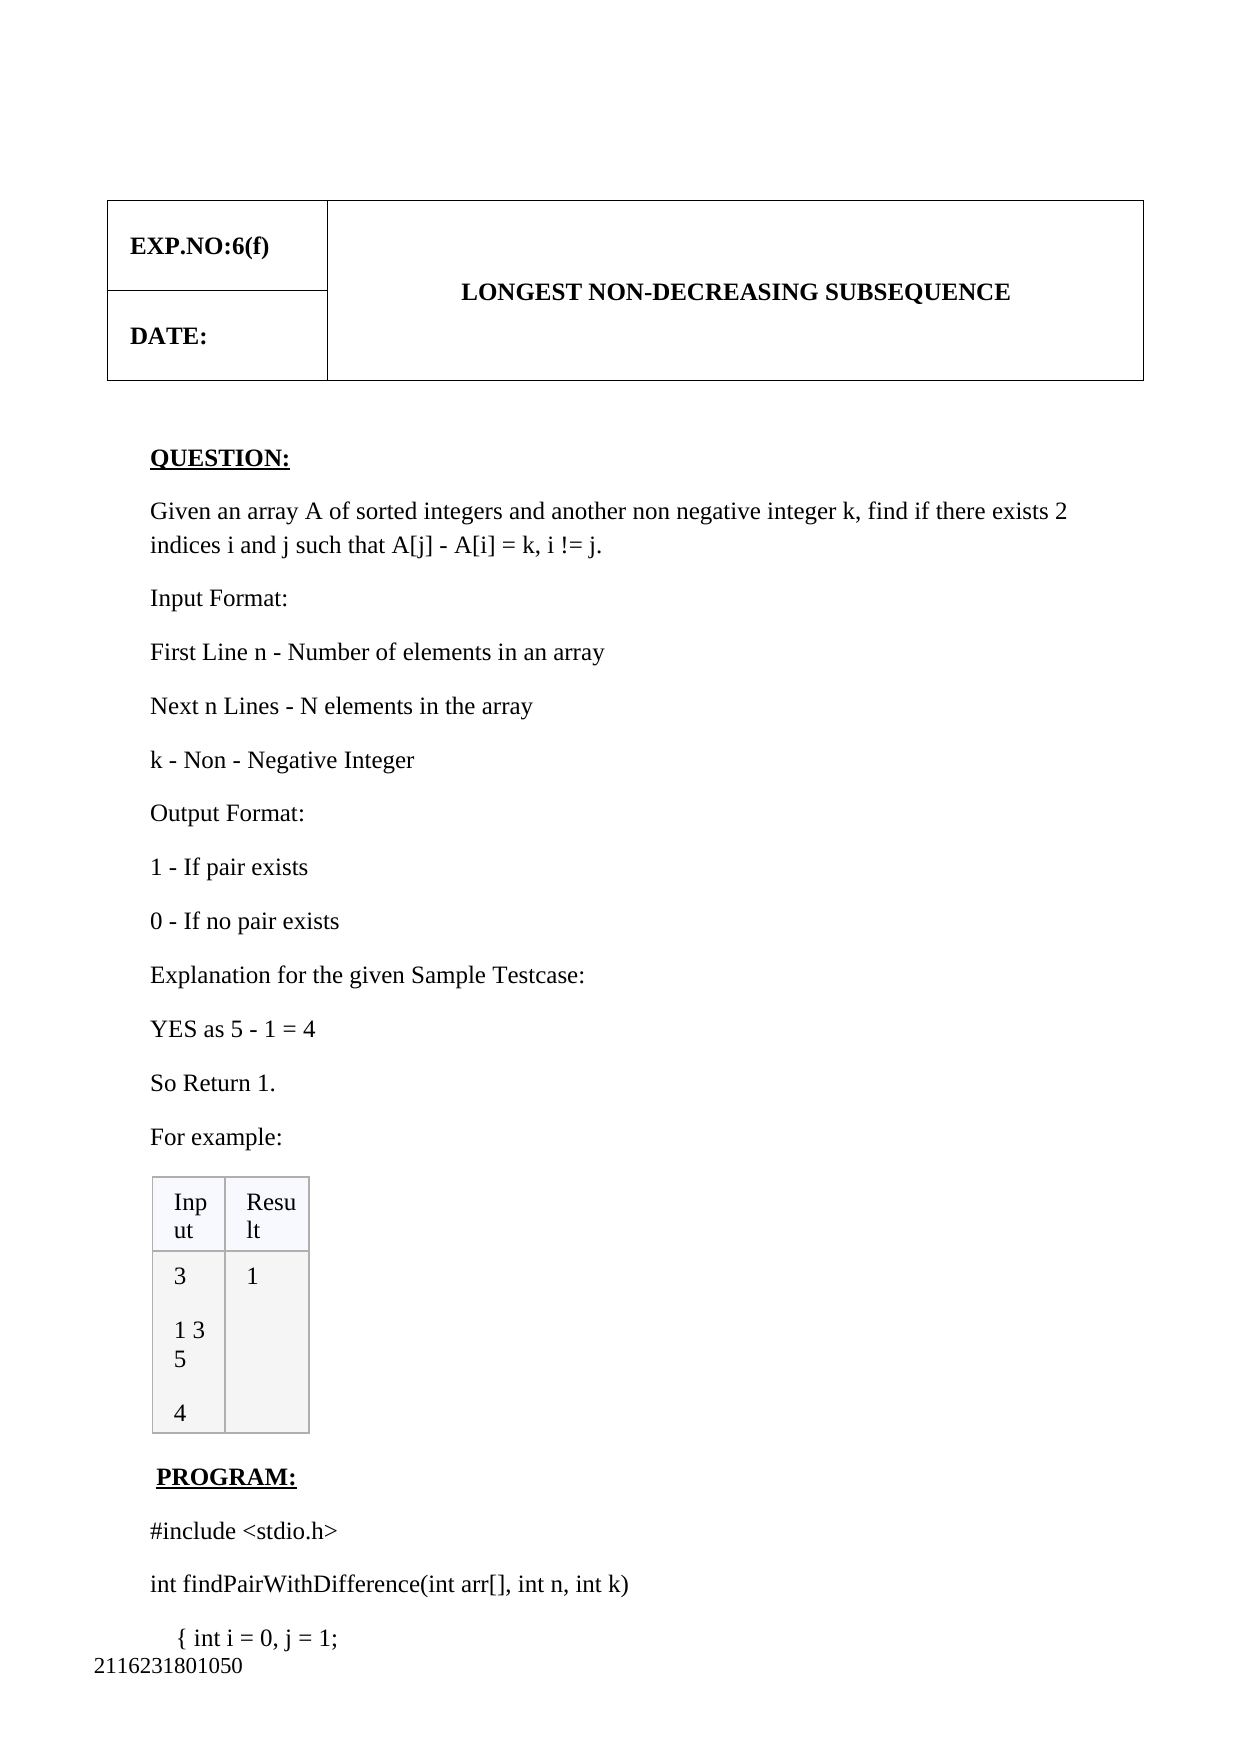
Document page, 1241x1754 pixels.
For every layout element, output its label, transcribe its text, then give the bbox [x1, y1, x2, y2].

table_cell 3 1 3 5 4 [153, 1252, 224, 1432]
table_cell DATE: [108, 291, 327, 380]
table_header LONGEST NON-DECREASING SUBSEQUENCE [328, 201, 1143, 380]
table_header Result [226, 1178, 308, 1250]
text Explanation for the given Sample Testcase: YES as 5 - 1 = 4 [150, 960, 593, 1043]
text QUESTION: [150, 443, 1155, 472]
text 0 - If no pair exists [150, 906, 1155, 935]
text PROGRAM: [94, 1462, 1155, 1491]
table_header EXP.NO:6(f) [108, 201, 327, 290]
text Input Format: [150, 583, 1155, 612]
text First Line n - Number of elements in an array Next n Lines - N elements in the array [150, 637, 647, 719]
text 1 - If pair exists [150, 852, 1155, 881]
text Given an array A of sorted integers and another non negative integer k, find if there exists 2 indices i and j such that A[j] - A[i] = k, i != j. [150, 496, 1077, 558]
text #include <stdio.h> [150, 1516, 1155, 1545]
text So Return 1. For example: [150, 1068, 283, 1151]
text k - Non - Negative Integer Output Format: [150, 745, 476, 827]
table_header Input [153, 1178, 224, 1250]
text int findPairWithDifference(int arr[], int n, int k) { int i = 0, j = 1; [150, 1569, 668, 1652]
table_cell 1 [226, 1252, 308, 1432]
